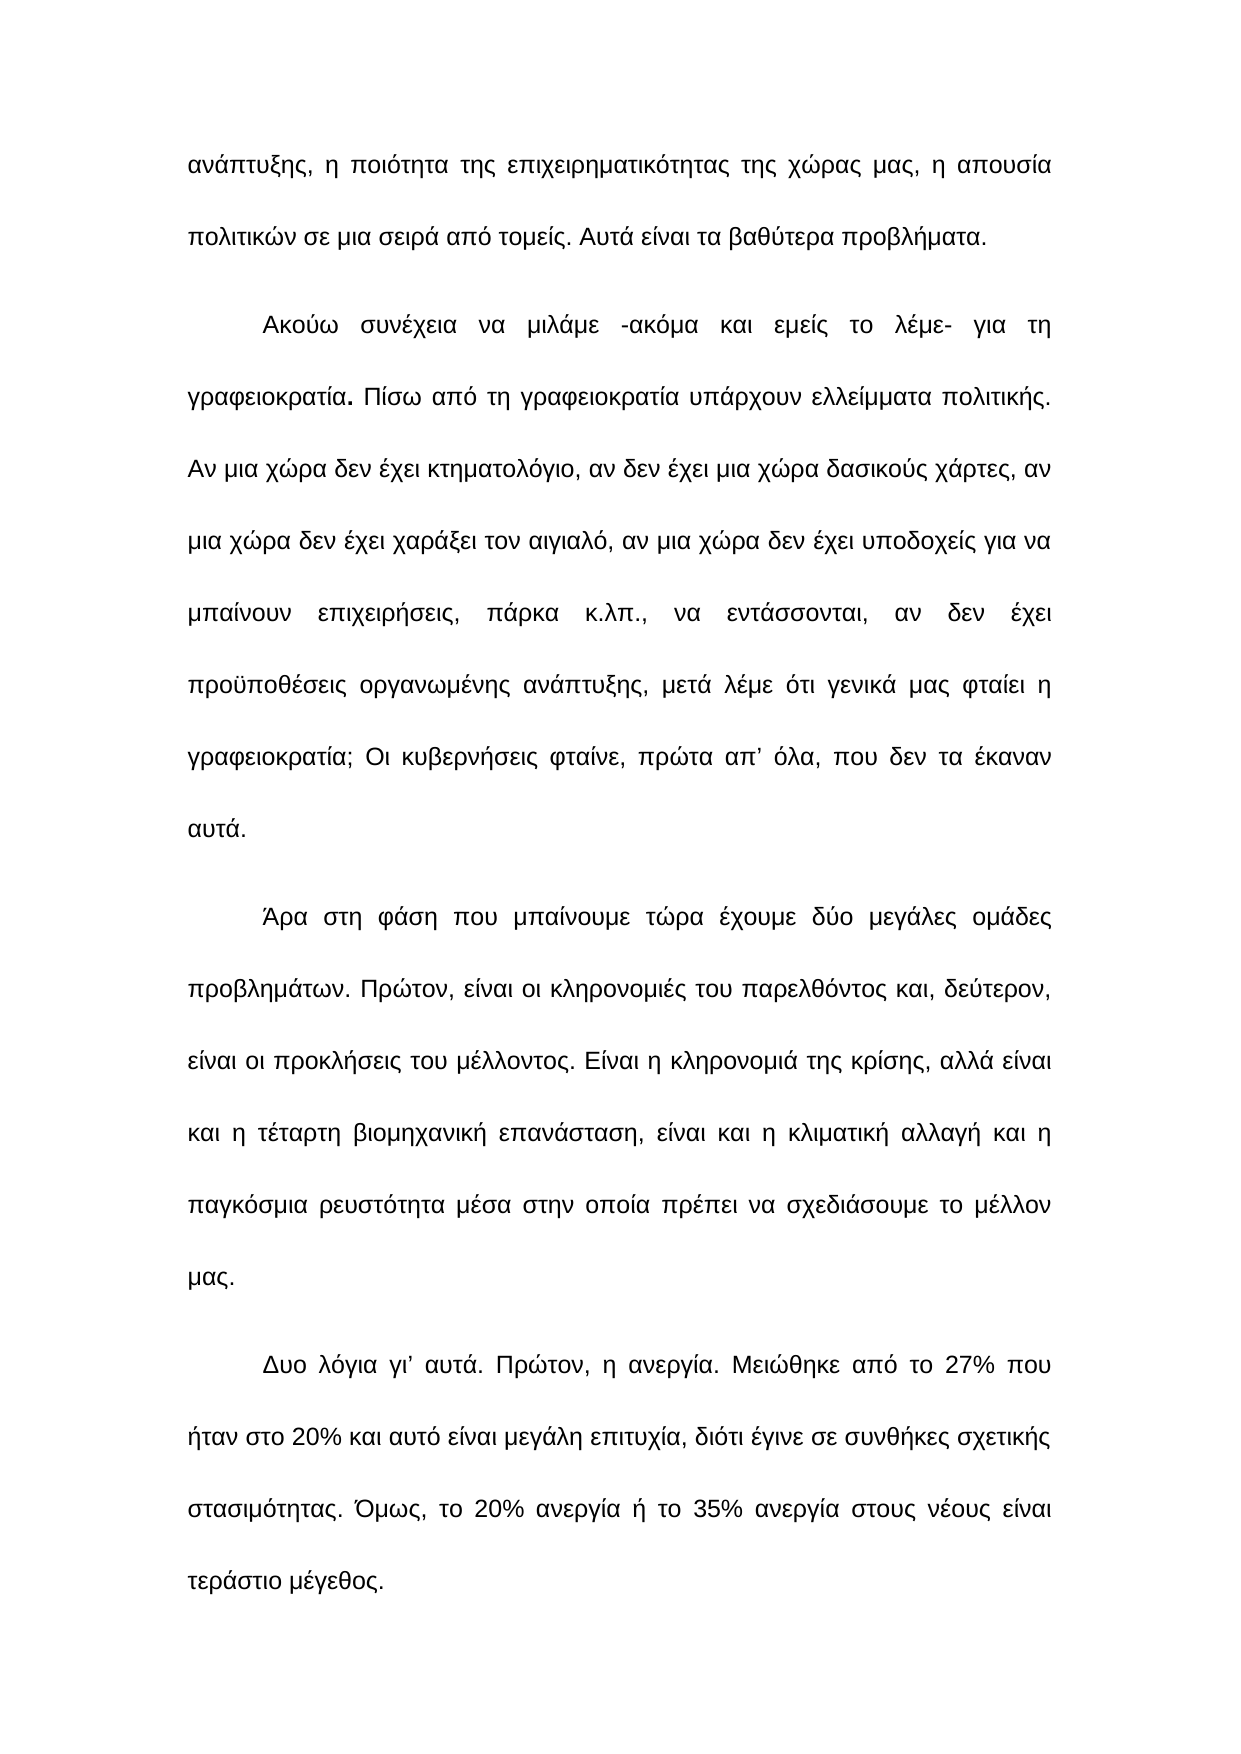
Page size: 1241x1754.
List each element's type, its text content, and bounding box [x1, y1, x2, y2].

text Ακούω συνέχεια να μιλάμε -ακόμα και εμείς το λέμε- για τη γραφειοκρατία. Πίσω από τη γραφειοκρατία υπάρχουν ελλείμματα πολιτικής. Αν μια χώρα δεν έχει κτηματολόγιο, αν δεν έχει μια χώρα δασικούς χάρτες, αν μια χώρα δεν έχει χαράξει τον αιγιαλό, αν μια χώρα δεν έχει υποδοχείς για να μπαίνουν επιχειρήσεις, πάρκα κ.λπ., να εντάσσονται, αν δεν έχει προϋποθέσεις οργανωμένης ανάπτυξης, μετά λέμε ότι γενικά μας φταίει η γραφειοκρατία; Οι κυβερνήσεις φταίνε, πρώτα απ’ όλα, που δεν τα έκαναν αυτά. [187, 310, 1053, 842]
text Άρα στη φάση που μπαίνουμε τώρα έχουμε δύο μεγάλες ομάδες προβλημάτων. Πρώτον, είναι οι κληρονομιές του παρελθόντος και, δεύτερον, είναι οι προκλήσεις του μέλλοντος. Είναι η κληρονομιά της κρίσης, αλλά είναι και η τέταρτη βιομηχανική επανάσταση, είναι και η κλιματική αλλαγή και η παγκόσμια ρευστότητα μέσα στην οποία πρέπει να σχεδιάσουμε το μέλλον μας. [187, 902, 1053, 1290]
text Δυο λόγια γι’ αυτά. Πρώτον, η ανεργία. Μειώθηκε από το 27% που ήταν στο 20% και αυτό είναι μεγάλη επιτυχία, διότι έγινε σε συνθήκες σχετικής στασιμότητας. Όμως, το 20% ανεργία ή το 35% ανεργία στους νέους είναι τεράστιο μέγεθος. [187, 1350, 1053, 1594]
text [187, 150, 1053, 251]
